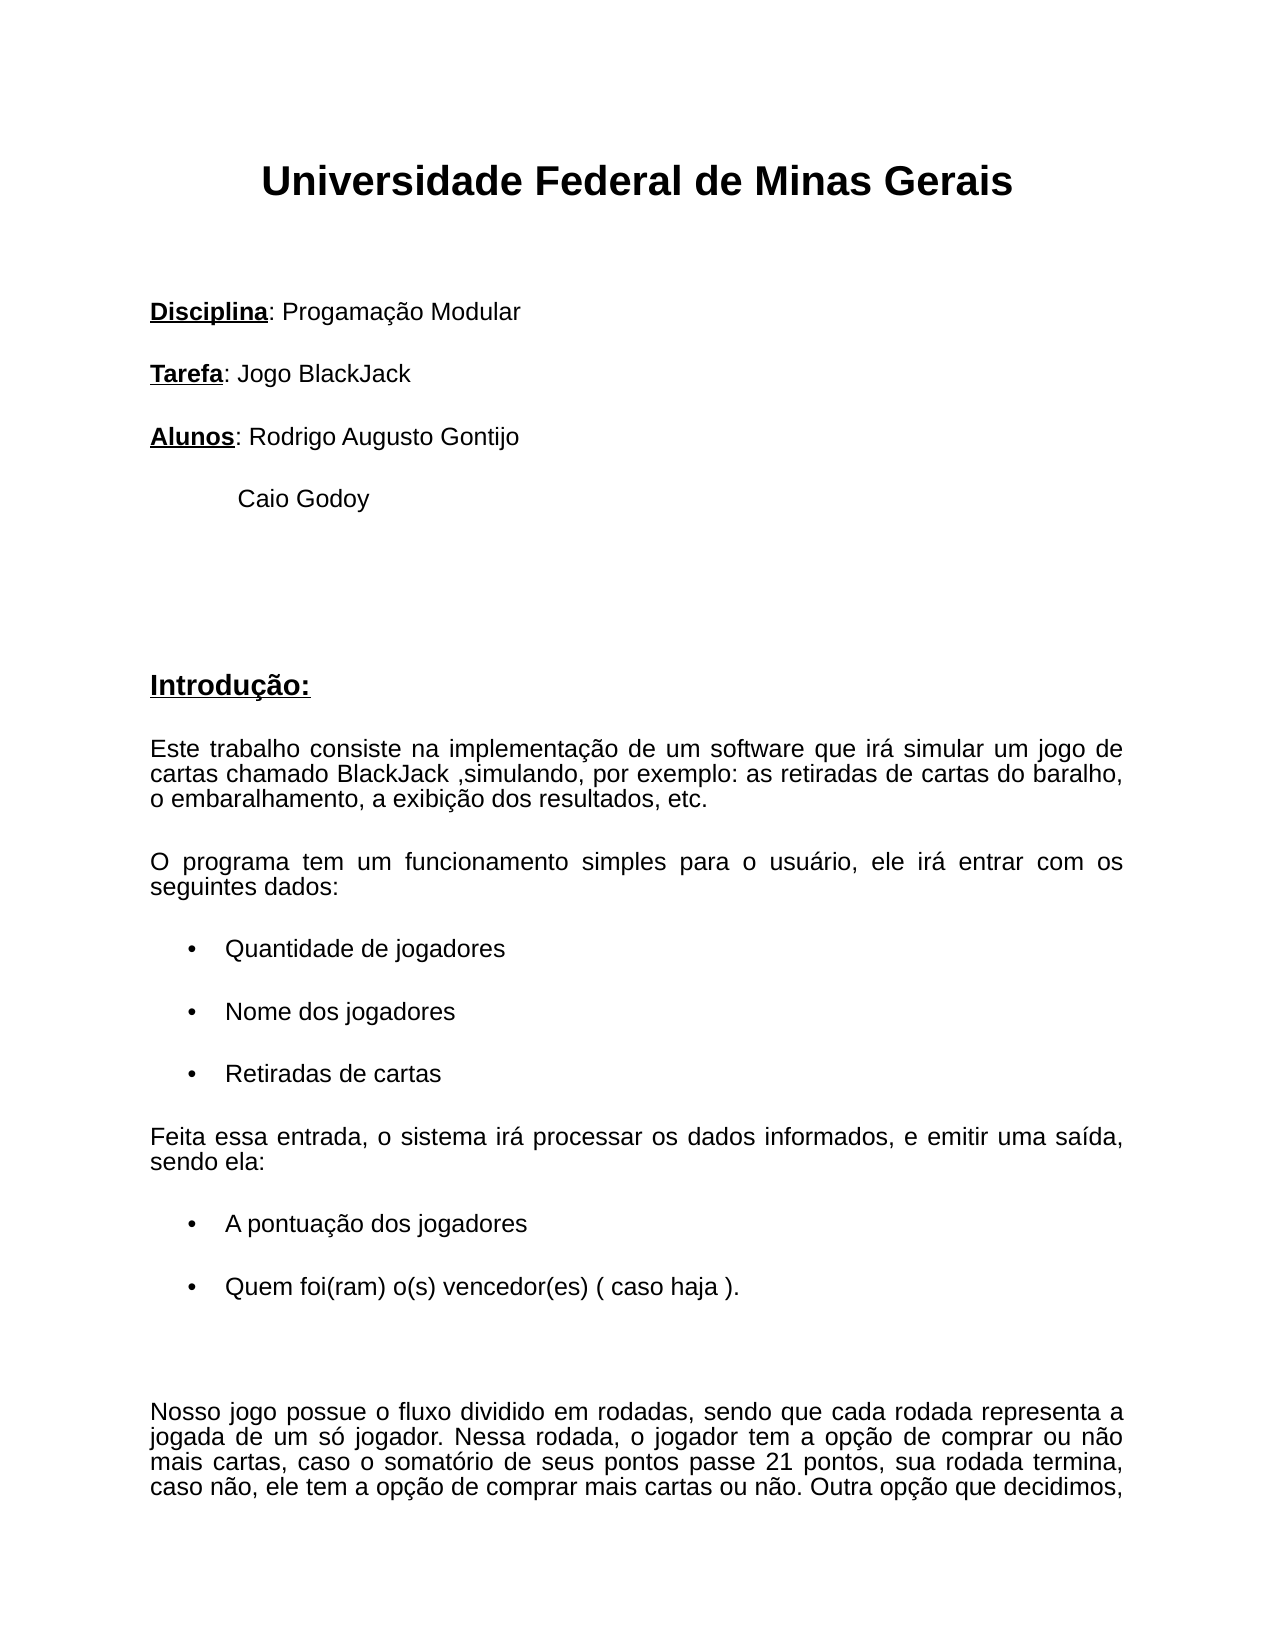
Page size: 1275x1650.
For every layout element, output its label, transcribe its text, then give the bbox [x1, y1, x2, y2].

text Disciplina: Progamação Modular [150, 300, 1125, 325]
list A pontuação dos jogadores [187, 1212, 1125, 1237]
text Este trabalho consiste na implementação de um software que irá simular um jogo de cartas chamado BlackJack ,simulando, por exemplo: as retiradas de cartas do baralho, o embaralhamento, a exibição dos resultados, etc. [150, 737, 1125, 812]
text Alunos: Rodrigo Augusto Gontijo [150, 425, 1125, 450]
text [150, 1400, 1125, 1500]
text Caio Godoy [150, 487, 1125, 512]
list Quem foi(ram) o(s) vencedor(es) ( caso haja ). [187, 1275, 1125, 1300]
text Feita essa entrada, o sistema irá processar os dados informados, e emitir uma saída, sendo ela: [150, 1125, 1125, 1175]
text Tarefa: Jogo BlackJack [150, 362, 1125, 387]
text Universidade Federal de Minas Gerais [150, 175, 1125, 200]
text O programa tem um funcionamento simples para o usuário, ele irá entrar com os seguintes dados: [150, 850, 1125, 900]
text Introdução: [150, 675, 1125, 700]
list Retiradas de cartas [187, 1062, 1125, 1087]
list Nome dos jogadores [187, 1000, 1125, 1025]
list Quantidade de jogadores [187, 937, 1125, 962]
